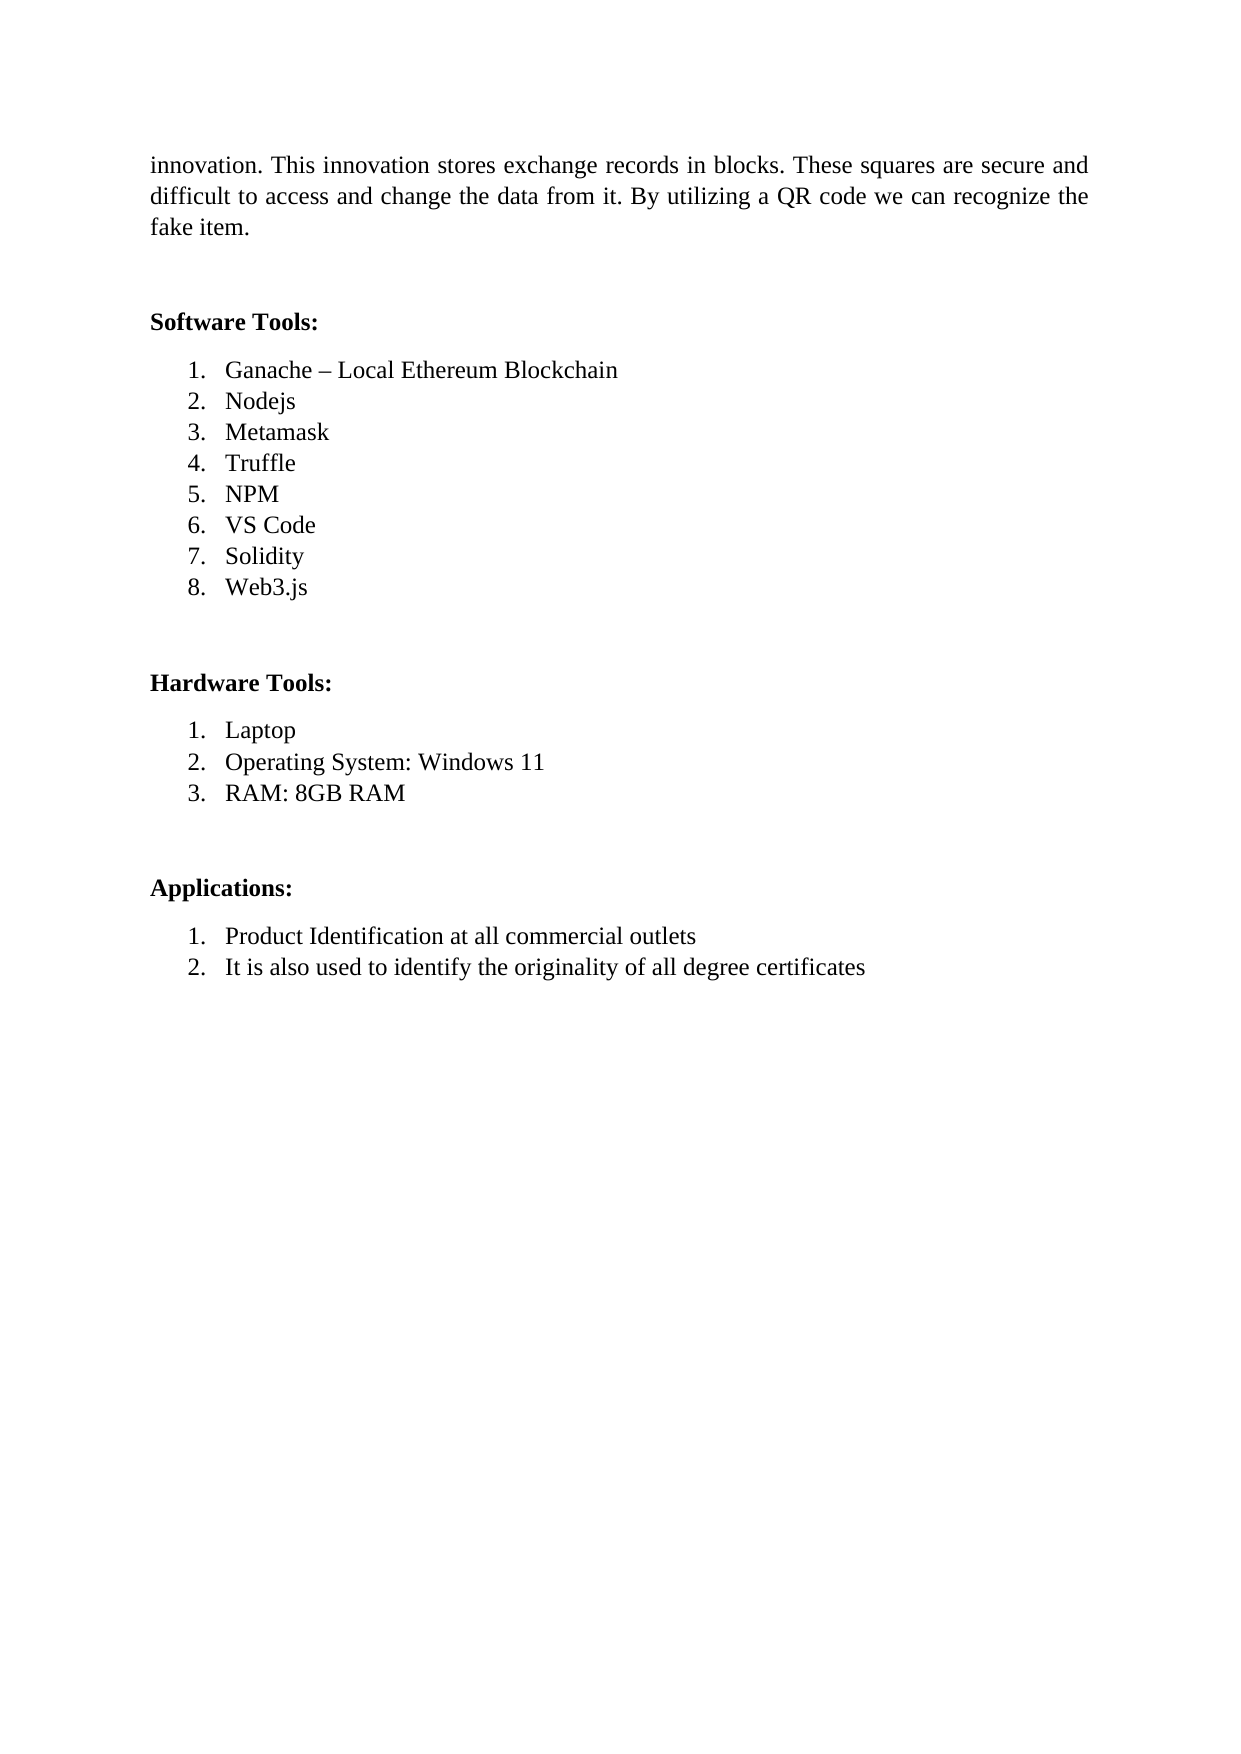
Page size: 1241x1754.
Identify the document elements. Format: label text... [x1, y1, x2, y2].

list Web3.js [187, 572, 1090, 601]
list Operating System: Windows 11 [187, 747, 1090, 775]
list Truffle [187, 448, 1090, 477]
list Laptop [187, 716, 1090, 744]
list RAM: 8GB RAM [187, 778, 1090, 806]
text Applications: [150, 873, 1090, 902]
list NPM [187, 479, 1090, 508]
list VS Code [187, 510, 1090, 539]
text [150, 150, 1090, 241]
list Ganache – Local Ethereum Blockchain [187, 355, 1090, 384]
list Product Identification at all commercial outlets [187, 921, 1090, 949]
text Hardware Tools: [150, 668, 1090, 697]
list It is also used to identify the originality of all degree certificates [187, 952, 1090, 981]
list Metamask [187, 417, 1090, 446]
list Nodejs [187, 386, 1090, 415]
text Software Tools: [150, 307, 1090, 336]
list Solidity [187, 541, 1090, 570]
